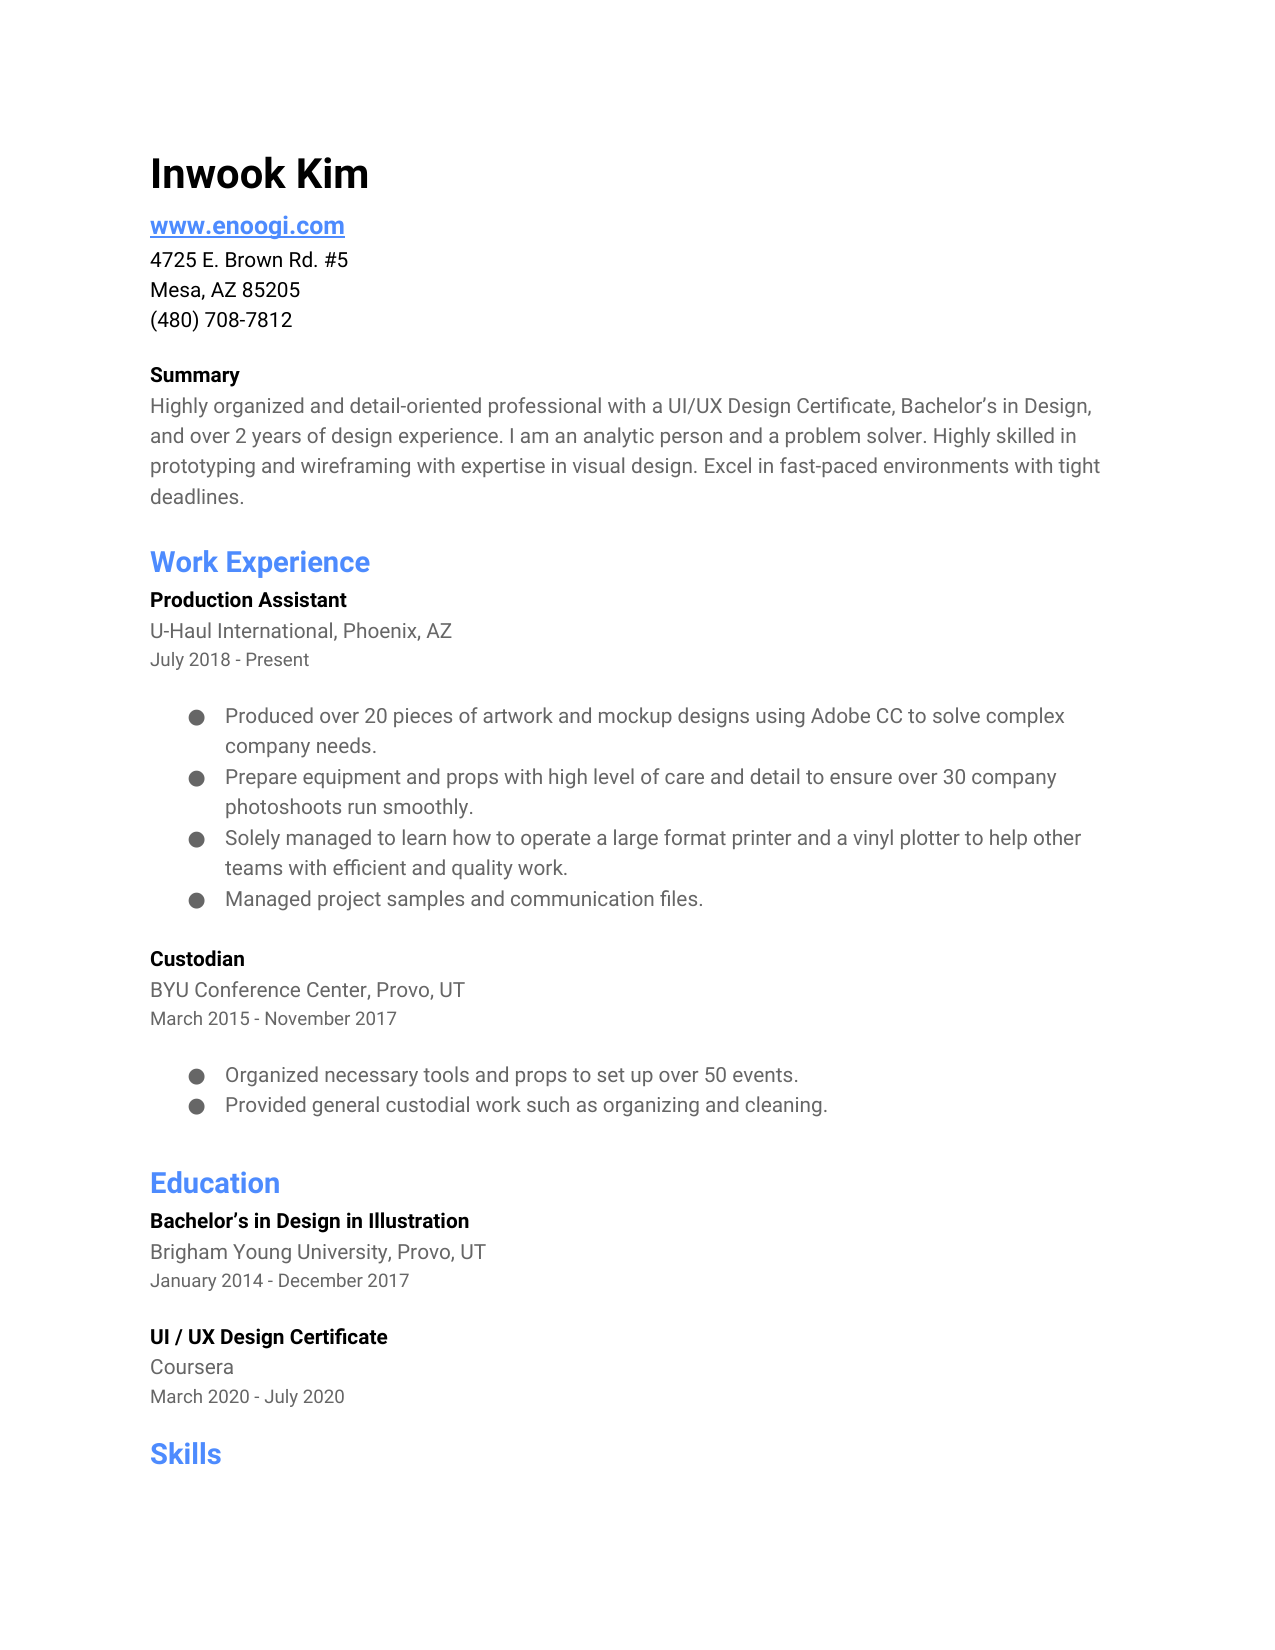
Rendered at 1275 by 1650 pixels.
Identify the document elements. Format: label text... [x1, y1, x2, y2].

text Summary [150, 363, 1125, 388]
text Brigham Young University, Provo, UT [150, 1240, 1125, 1264]
text Work Experience [150, 546, 1125, 580]
text Production Assistant [150, 588, 1125, 613]
text March 2015 - November 2017 [150, 1008, 1125, 1030]
text U-Haul International, Phoenix, AZ [150, 619, 1125, 643]
text Mesa, AZ 85205 [150, 278, 1125, 302]
list Solely managed to learn how to operate a large format printer and a vinyl plotter to help other teams with efficient and quality work. [187, 826, 1125, 881]
list Produced over 20 pieces of artwork and mockup designs using Adobe CC to solve complex company needs. [187, 704, 1125, 759]
text 4725 E. Brown Rd. #5 [150, 248, 1125, 272]
text Inwook Kim [150, 150, 1125, 199]
text Bachelor’s in Design in Illustration [150, 1209, 1125, 1234]
text (480) 708-7812 [150, 308, 1125, 333]
text UI / UX Design Certificate [150, 1325, 1125, 1349]
text www.enoogi.com [150, 211, 1125, 240]
text Coursera [150, 1355, 1125, 1380]
list Organized necessary tools and props to set up over 50 events. [187, 1063, 1125, 1087]
list Managed project samples and communication files. [187, 887, 1125, 911]
text Education [150, 1167, 1125, 1201]
text July 2018 - Present [150, 649, 1125, 671]
text January 2014 - December 2017 [150, 1270, 1125, 1292]
text Custodian [150, 947, 1125, 972]
list Prepare equipment and props with high level of care and detail to ensure over 30 company photoshoots run smoothly. [187, 765, 1125, 820]
text March 2020 - July 2020 [150, 1386, 1125, 1408]
list Provided general custodial work such as organizing and cleaning. [187, 1093, 1125, 1118]
text Skills [150, 1438, 1125, 1472]
text Highly organized and detail-oriented professional with a UI/UX Design Certificate, Bachelor’s in Design, and over 2 years of design experience. I am an analytic person and a problem solver. Highly skilled in prototyping and wireframing with expertise in visual design. Excel in fast-paced environments with tight deadlines. [150, 394, 1125, 509]
text BYU Conference Center, Provo, UT [150, 978, 1125, 1002]
